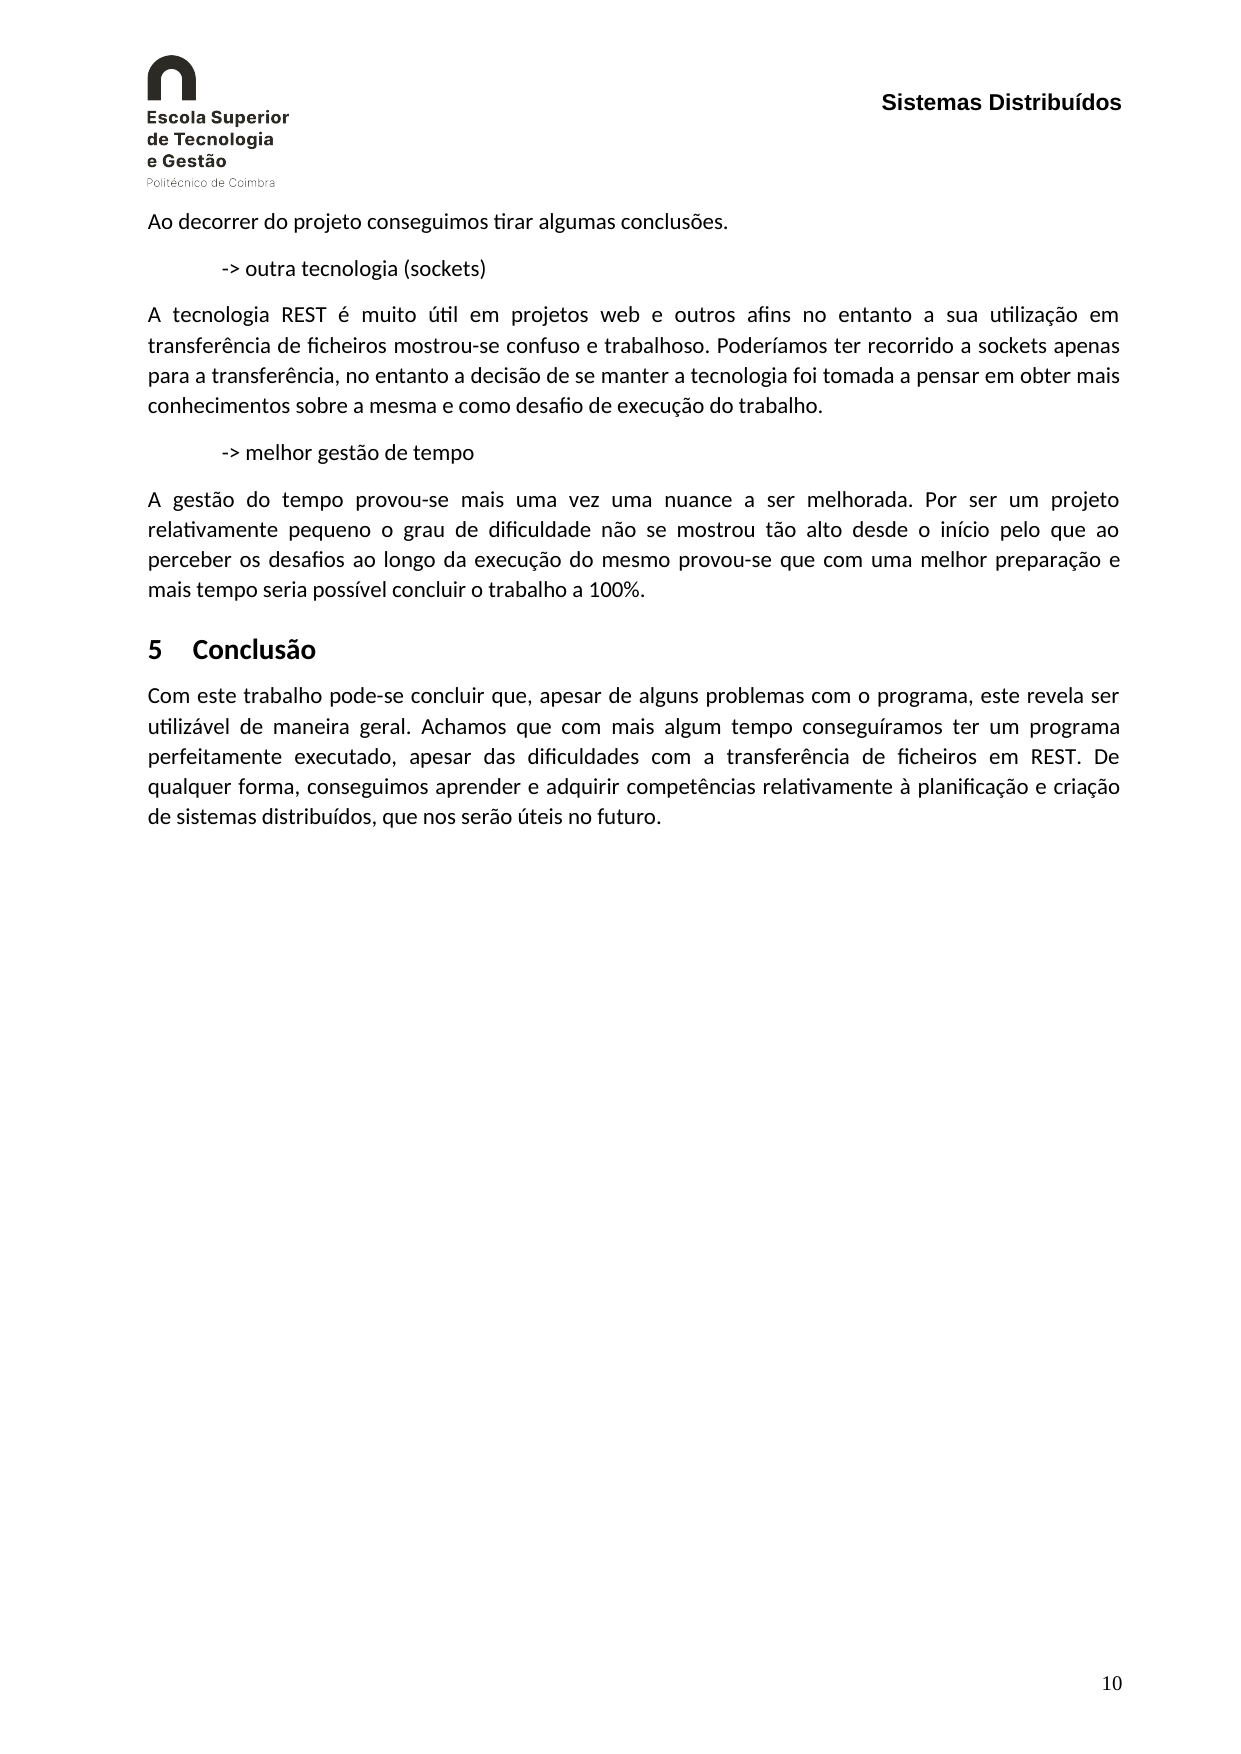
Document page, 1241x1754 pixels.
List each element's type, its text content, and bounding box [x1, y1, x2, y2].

subtitle Conclusão [148, 631, 1122, 666]
text Com este trabalho pode-se concluir que, apesar de alguns problemas com o programa, este revela ser utilizável de maneira geral. Achamos que com mais algum tempo conseguíramos ter um programa perfeitamente executado, apesar das dificuldades com a transferência de ficheiros em REST. De qualquer forma, conseguimos aprender e adquirir competências relativamente à planificação e criação de sistemas distribuídos, que nos serão úteis no futuro. [148, 682, 1122, 831]
text Ao decorrer do projeto conseguimos tirar algumas conclusões. [148, 207, 1122, 235]
text A tecnologia REST é muito útil em projetos web e outros afins no entanto a sua utilização em transferência de ficheiros mostrou-se confuso e trabalhoso. Poderíamos ter recorrido a sockets apenas para a transferência, no entanto a decisão de se manter a tecnologia foi tomada a pensar em obter mais conhecimentos sobre a mesma e como desafio de execução do trabalho. [148, 301, 1122, 419]
text -> melhor gestão de tempo [148, 438, 1122, 466]
text -> outra tecnologia (sockets) [148, 254, 1122, 282]
picture [147, 55, 289, 187]
text A gestão do tempo provou-se mais uma vez uma nuance a ser melhorada. Por ser um projeto relativamente pequeno o grau de dificuldade não se mostrou tão alto desde o início pelo que ao perceber os desafios ao longo da execução do mesmo provou-se que com uma melhor preparação e mais tempo seria possível concluir o trabalho a 100%. [148, 485, 1122, 603]
